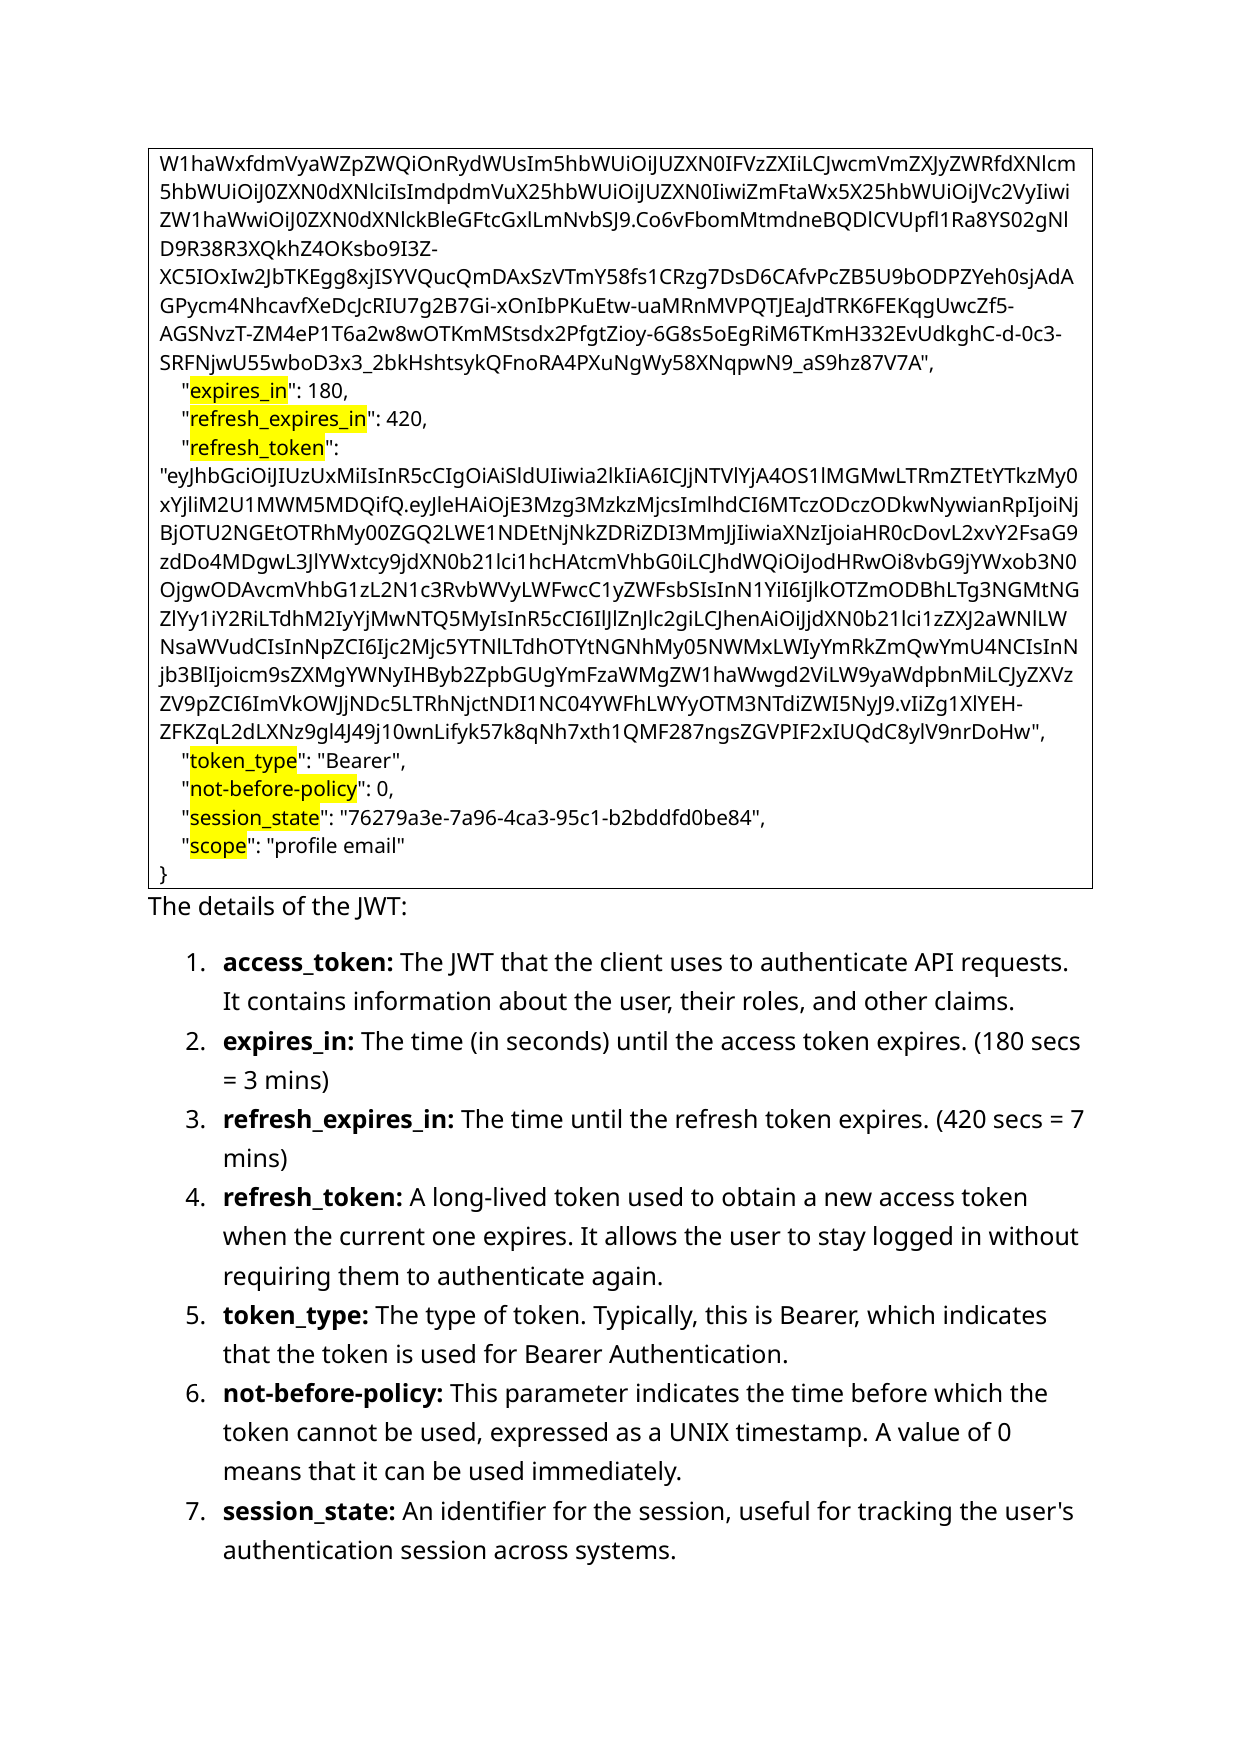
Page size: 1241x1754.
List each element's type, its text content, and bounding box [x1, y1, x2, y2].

list refresh_expires_in: The time until the refresh token expires. (420 secs = 7 mins) [185, 1102, 1093, 1175]
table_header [149, 149, 1092, 888]
list refresh_token: A long-lived token used to obtain a new access token when the current one expires. It allows the user to stay logged in without requiring them to authenticate again. [185, 1180, 1093, 1292]
text The details of the JWT: [148, 889, 1093, 923]
list token_type: The type of token. Typically, this is Bearer, which indicates that the token is used for Bearer Authentication. [185, 1297, 1093, 1371]
list session_state: An identifier for the session, useful for tracking the user's authentication session across systems. [185, 1493, 1093, 1566]
list access_token: The JWT that the client uses to authenticate API requests. It contains information about the user, their roles, and other claims. [185, 945, 1093, 1018]
list expires_in: The time (in seconds) until the access token expires. (180 secs = 3 mins) [185, 1023, 1093, 1096]
list not-before-policy: This parameter indicates the time before which the token cannot be used, expressed as a UNIX timestamp. A value of 0 means that it can be used immediately. [185, 1376, 1093, 1488]
